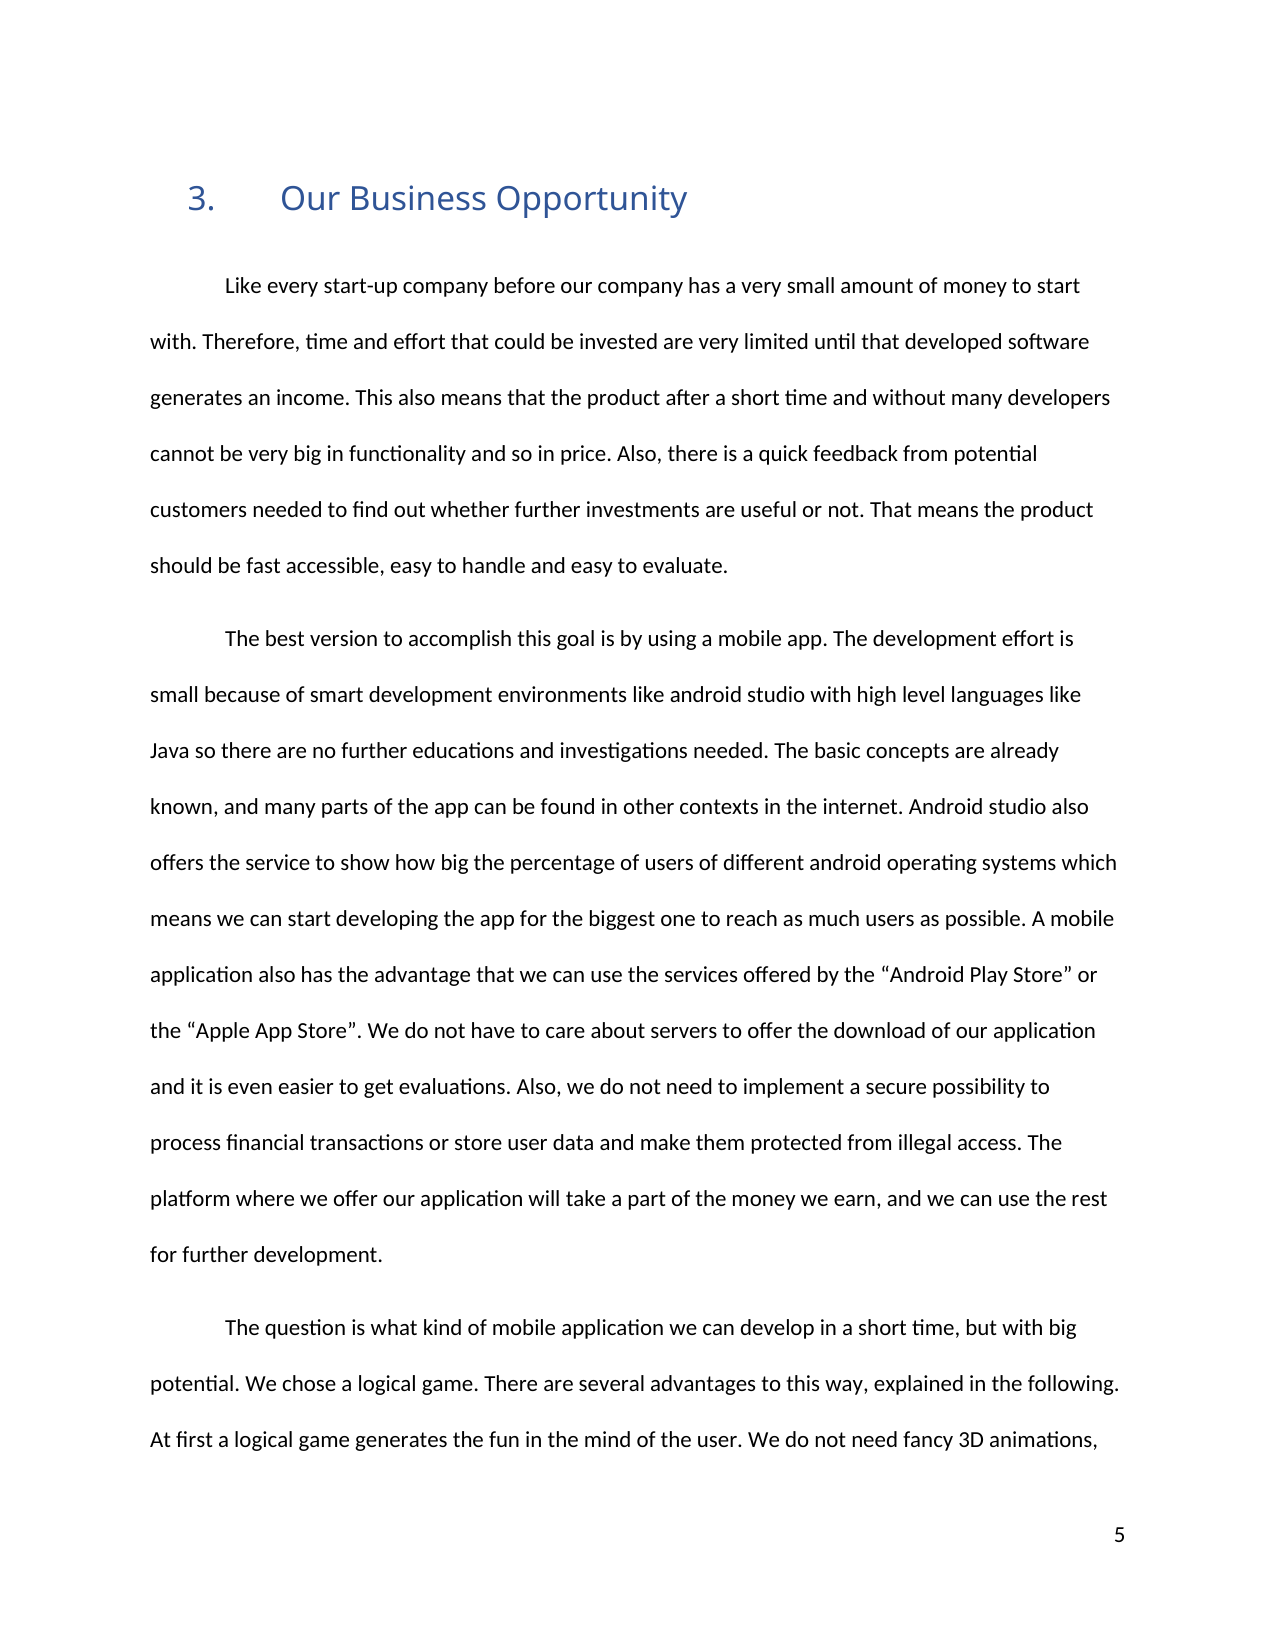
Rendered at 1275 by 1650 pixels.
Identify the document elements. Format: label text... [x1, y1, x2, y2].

text Like every start-up company before our company has a very small amount of money to start with. Therefore, time and effort that could be invested are very limited until that developed software generates an income. This also means that the product after a short time and without many developers cannot be very big in functionality and so in price. Also, there is a quick feedback from potential customers needed to find out whether further investments are useful or not. That means the product should be fast accessible, easy to handle and easy to evaluate. [150, 271, 1125, 579]
text The best version to accomplish this goal is by using a mobile app. The development effort is small because of smart development environments like android studio with high level languages like Java so there are no further educations and investigations needed. The basic concepts are already known, and many parts of the app can be found in other contexts in the internet. Android studio also offers the service to show how big the percentage of users of different android operating systems which means we can start developing the app for the biggest one to reach as much users as possible. A mobile application also has the advantage that we can use the services offered by the “Android Play Store” or the “Apple App Store”. We do not have to care about servers to offer the download of our application and it is even easier to get evaluations. Also, we do not need to implement a secure possibility to process financial transactions or store user data and make them protected from illegal access. The platform where we offer our application will take a part of the money we earn, and we can use the rest for further development. [150, 624, 1125, 1268]
subtitle Our Business Opportunity [187, 175, 1125, 220]
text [150, 1313, 1125, 1453]
